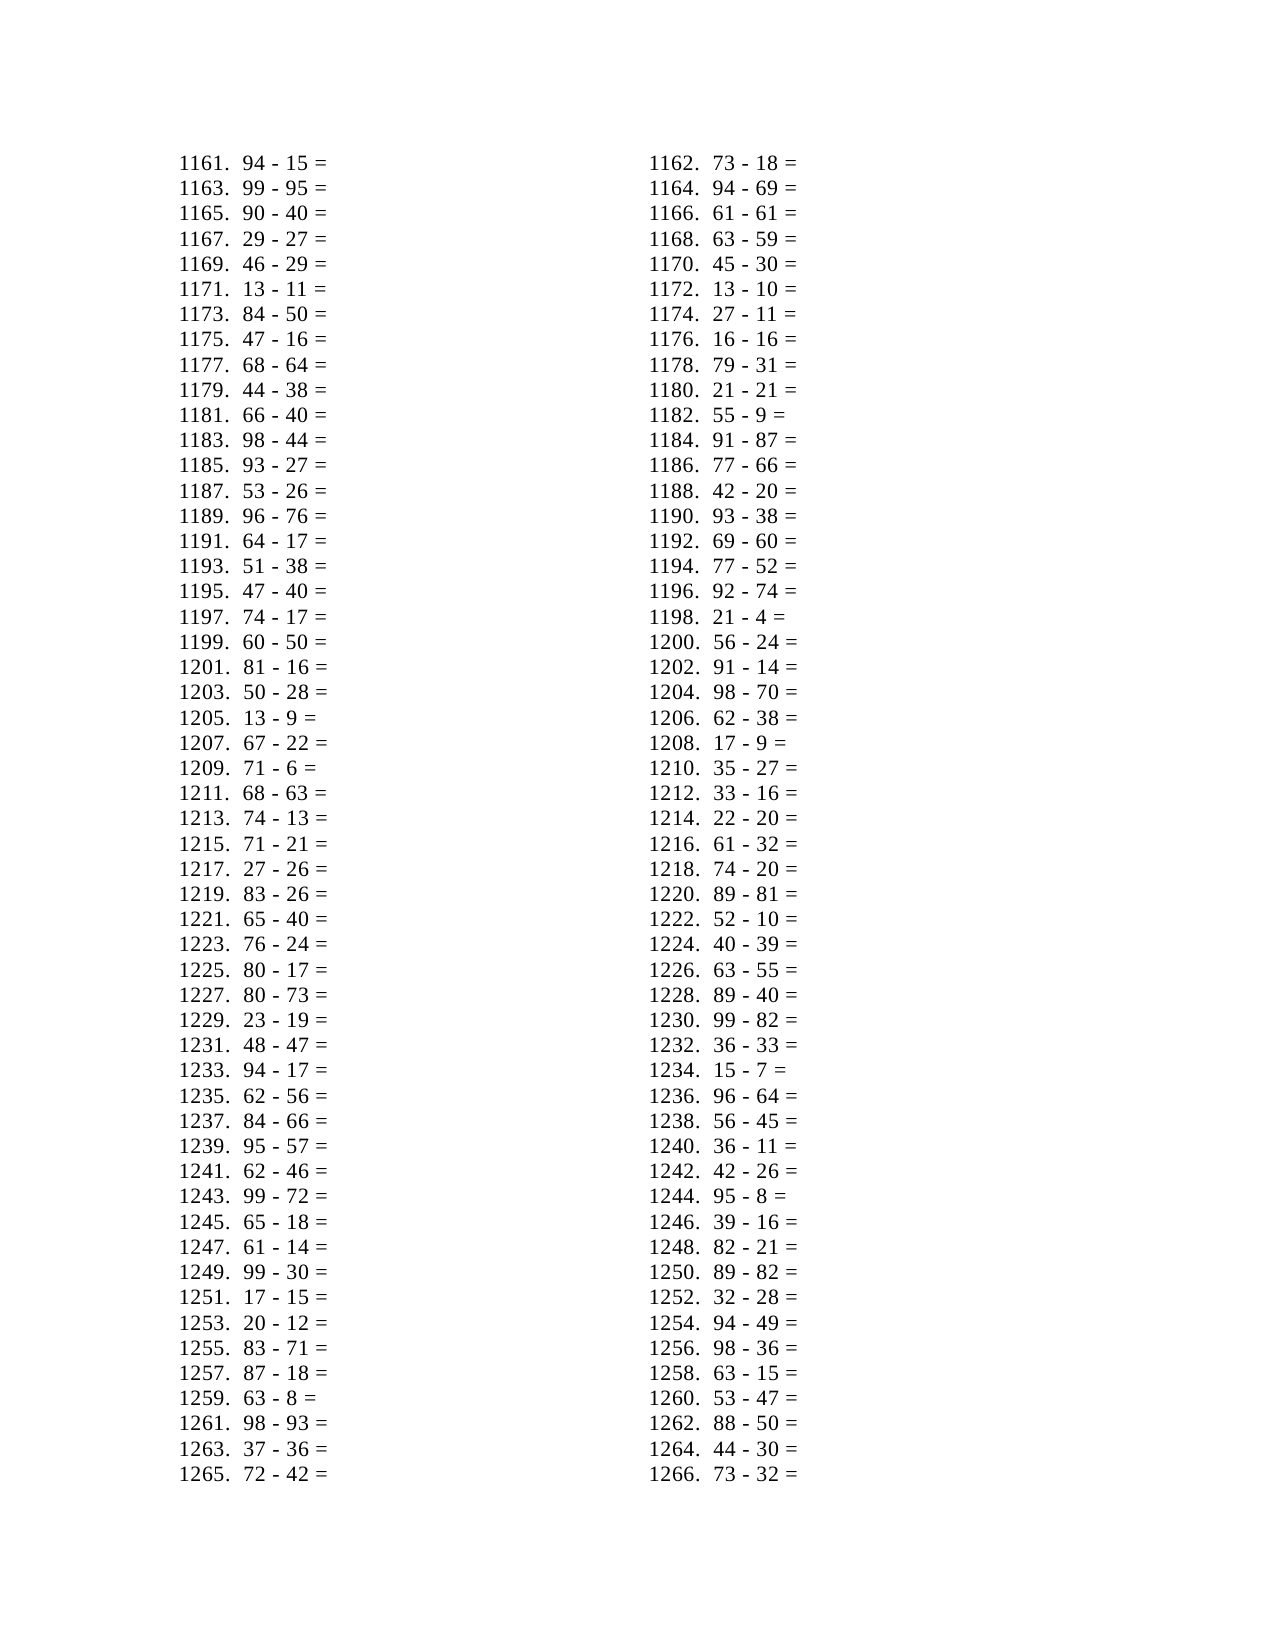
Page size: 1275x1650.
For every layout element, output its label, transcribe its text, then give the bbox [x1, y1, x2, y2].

table_cell 1227. 80 - 73 = [168, 1007, 637, 1032]
table_cell 1191. 64 - 17 = [168, 553, 637, 578]
table_cell 1196. 92 - 74 = [638, 604, 1107, 629]
table_cell 1192. 69 - 60 = [638, 553, 1107, 578]
table_cell 1185. 93 - 27 = [168, 478, 637, 503]
table_cell 1238. 56 - 45 = [638, 1133, 1107, 1158]
table_cell 1184. 91 - 87 = [638, 453, 1107, 478]
table_cell 1163. 99 - 95 = [168, 200, 637, 226]
table_cell 1251. 17 - 15 = [168, 1310, 637, 1335]
table_cell 1232. 36 - 33 = [638, 1058, 1107, 1083]
table_cell 1210. 35 - 27 = [638, 780, 1107, 805]
table_cell 1203. 50 - 28 = [168, 705, 637, 730]
table_cell 1174. 27 - 11 = [638, 326, 1107, 352]
table_cell 1249. 99 - 30 = [168, 1284, 637, 1309]
table_cell 1260. 53 - 47 = [638, 1410, 1107, 1436]
table_cell 1254. 94 - 49 = [638, 1335, 1107, 1360]
table_cell 1188. 42 - 20 = [638, 503, 1107, 528]
table_cell 1256. 98 - 36 = [638, 1360, 1107, 1385]
table_cell 1168. 63 - 59 = [638, 251, 1107, 276]
table_cell 1197. 74 - 17 = [168, 629, 637, 654]
table_cell 1224. 40 - 39 = [638, 957, 1107, 982]
table_cell 1171. 13 - 11 = [168, 301, 637, 326]
table_cell 1213. 74 - 13 = [168, 831, 637, 856]
table_cell 1244. 95 - 8 = [638, 1209, 1107, 1234]
table_cell 1259. 63 - 8 = [168, 1410, 637, 1436]
table_cell 1229. 23 - 19 = [168, 1032, 637, 1057]
table_cell 1257. 87 - 18 = [168, 1385, 637, 1410]
table_cell 1225. 80 - 17 = [168, 982, 637, 1007]
table_cell 1230. 99 - 82 = [638, 1032, 1107, 1057]
table_cell 1242. 42 - 26 = [638, 1184, 1107, 1209]
table_cell 1255. 83 - 71 = [168, 1360, 637, 1385]
table_cell 1228. 89 - 40 = [638, 1007, 1107, 1032]
table_cell 1253. 20 - 12 = [168, 1335, 637, 1360]
table_cell 1222. 52 - 10 = [638, 931, 1107, 957]
table_cell 1202. 91 - 14 = [638, 679, 1107, 704]
table_cell 1201. 81 - 16 = [168, 679, 637, 704]
table_cell 1193. 51 - 38 = [168, 579, 637, 604]
table_cell 1173. 84 - 50 = [168, 326, 637, 352]
table_cell 1262. 88 - 50 = [638, 1436, 1107, 1461]
table_cell 1186. 77 - 66 = [638, 478, 1107, 503]
table_cell 1223. 76 - 24 = [168, 957, 637, 982]
table_cell 1195. 47 - 40 = [168, 604, 637, 629]
table_cell 1199. 60 - 50 = [168, 654, 637, 679]
table_cell 1205. 13 - 9 = [168, 730, 637, 755]
table_cell 1206. 62 - 38 = [638, 730, 1107, 755]
table_cell 1204. 98 - 70 = [638, 705, 1107, 730]
table_cell 1261. 98 - 93 = [168, 1436, 637, 1461]
table_cell 1250. 89 - 82 = [638, 1284, 1107, 1309]
table_cell 1246. 39 - 16 = [638, 1234, 1107, 1259]
table_cell 1178. 79 - 31 = [638, 377, 1107, 402]
table_cell 1217. 27 - 26 = [168, 881, 637, 906]
table_cell 1247. 61 - 14 = [168, 1259, 637, 1284]
table_cell 1211. 68 - 63 = [168, 805, 637, 831]
table_cell 1180. 21 - 21 = [638, 402, 1107, 427]
table_cell 1239. 95 - 57 = [168, 1158, 637, 1183]
table_cell 1245. 65 - 18 = [168, 1234, 637, 1259]
table_cell 1172. 13 - 10 = [638, 301, 1107, 326]
table_cell 1198. 21 - 4 = [638, 629, 1107, 654]
table_cell 1218. 74 - 20 = [638, 881, 1107, 906]
table_cell 1176. 16 - 16 = [638, 352, 1107, 377]
table_cell 1208. 17 - 9 = [638, 755, 1107, 780]
table_cell 1214. 22 - 20 = [638, 831, 1107, 856]
table_cell 1194. 77 - 52 = [638, 579, 1107, 604]
table_cell 1263. 37 - 36 = [168, 1461, 637, 1486]
table_cell 1181. 66 - 40 = [168, 427, 637, 452]
table_cell 1164. 94 - 69 = [638, 200, 1107, 226]
table_cell 1264. 44 - 30 = [638, 1461, 1107, 1486]
table_cell 1177. 68 - 64 = [168, 377, 637, 402]
table_cell 1212. 33 - 16 = [638, 805, 1107, 831]
table_cell 1233. 94 - 17 = [168, 1083, 637, 1108]
table_cell 1226. 63 - 55 = [638, 982, 1107, 1007]
table_cell 1236. 96 - 64 = [638, 1108, 1107, 1133]
table_cell 1175. 47 - 16 = [168, 352, 637, 377]
table_cell 1167. 29 - 27 = [168, 251, 637, 276]
table_cell 1240. 36 - 11 = [638, 1158, 1107, 1183]
table_cell 1248. 82 - 21 = [638, 1259, 1107, 1284]
table_cell 1221. 65 - 40 = [168, 931, 637, 957]
table_cell 1207. 67 - 22 = [168, 755, 637, 780]
table_cell 1258. 63 - 15 = [638, 1385, 1107, 1410]
table_cell 1169. 46 - 29 = [168, 276, 637, 301]
table_cell 1237. 84 - 66 = [168, 1133, 637, 1158]
table_cell 1241. 62 - 46 = [168, 1184, 637, 1209]
table_cell 1162. 73 - 18 = [638, 175, 1107, 200]
table_cell 1182. 55 - 9 = [638, 427, 1107, 452]
table_cell 1159. 38 - 22 = [168, 150, 637, 175]
table_cell 1209. 71 - 6 = [168, 780, 637, 805]
table_cell 1200. 56 - 24 = [638, 654, 1107, 679]
table_cell 1187. 53 - 26 = [168, 503, 637, 528]
table_cell 1190. 93 - 38 = [638, 528, 1107, 553]
table_cell 1216. 61 - 32 = [638, 856, 1107, 881]
table_cell 1243. 99 - 72 = [168, 1209, 637, 1234]
table_cell 1252. 32 - 28 = [638, 1310, 1107, 1335]
table_cell 1220. 89 - 81 = [638, 906, 1107, 931]
table_cell 1219. 83 - 26 = [168, 906, 637, 931]
table_cell 1183. 98 - 44 = [168, 453, 637, 478]
table_cell 1165. 90 - 40 = [168, 226, 637, 251]
table_cell 1160. 98 - 35 = [638, 150, 1107, 175]
table_cell 1234. 15 - 7 = [638, 1083, 1107, 1108]
table_cell 1215. 71 - 21 = [168, 856, 637, 881]
table_cell 1231. 48 - 47 = [168, 1058, 637, 1083]
table_cell 1189. 96 - 76 = [168, 528, 637, 553]
table_cell 1170. 45 - 30 = [638, 276, 1107, 301]
table_cell 1235. 62 - 56 = [168, 1108, 637, 1133]
table_cell 1166. 61 - 61 = [638, 226, 1107, 251]
table_cell 1179. 44 - 38 = [168, 402, 637, 427]
table_cell 1161. 94 - 15 = [168, 175, 637, 200]
